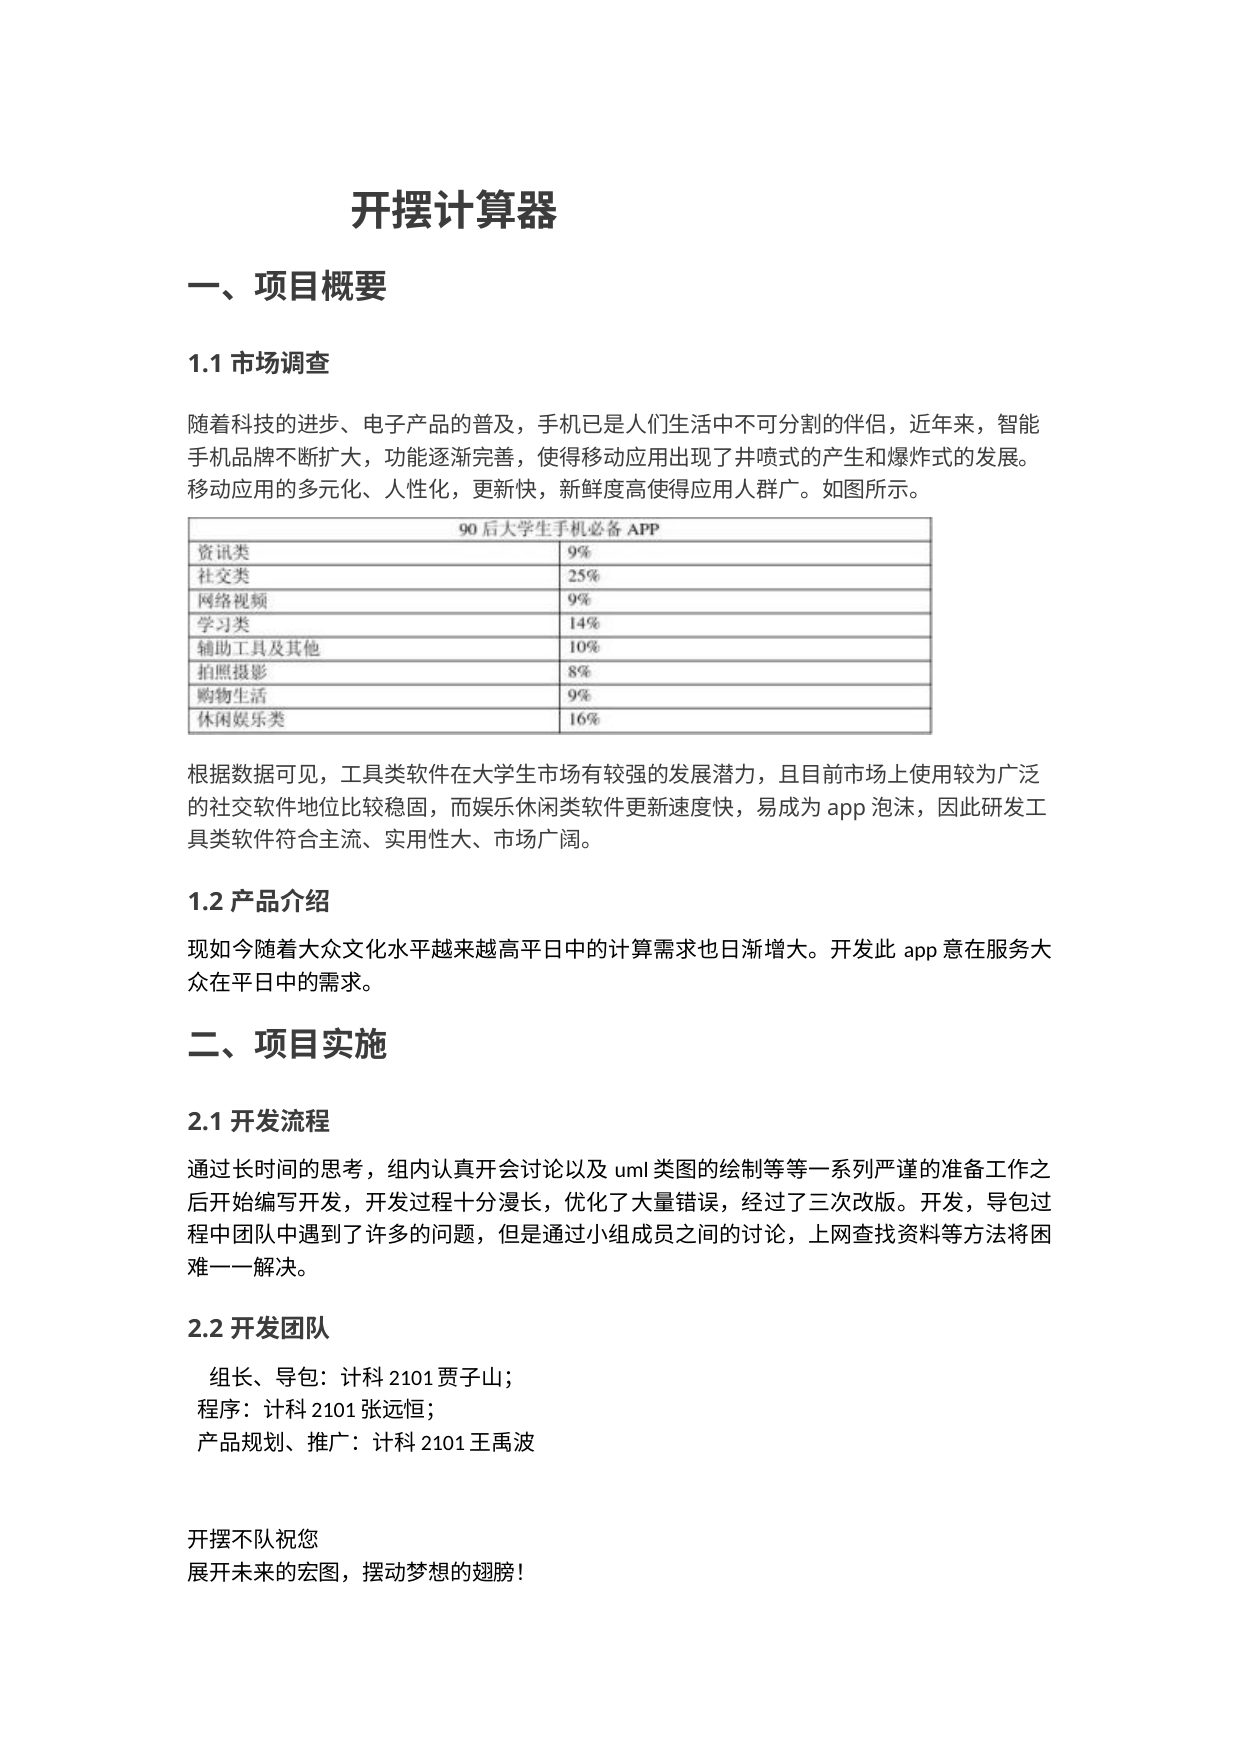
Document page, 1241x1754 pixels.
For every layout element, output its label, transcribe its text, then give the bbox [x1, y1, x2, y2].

text 通过长时间的思考，组内认真开会讨论以及uml类图的绘制等等一系列严谨的准备工作之后开始编写开发，开发过程十分漫长，优化了大量错误，经过了三次改版。开发，导包过程中团队中遇到了许多的问题，但是通过小组成员之间的讨论，上网查找资料等方法将困难一一解决。 [187, 1152, 1053, 1282]
text 随着科技的进步、电子产品的普及，手机已是人们生活中不可分割的伴侣，近年来，智能手机品牌不断扩大，功能逐渐完善，使得移动应用出现了井喷式的产生和爆炸式的发展。移动应用的多元化、人性化，更新快，新鲜度高使得应用人群广。如图所示。 [187, 407, 1053, 504]
text 2.1 开发流程 [187, 1087, 1053, 1152]
text 1.2 产品介绍 [187, 867, 1053, 932]
text 根据数据可见，工具类软件在大学生市场有较强的发展潜力，且目前市场上使用较为广泛的社交软件地位比较稳固，而娱乐休闲类软件更新速度快，易成为 app 泡沫，因此研发工具类软件符合主流、实用性大、市场广阔。 [187, 757, 1053, 854]
text 程序：计科2101张远恒； [187, 1392, 1053, 1424]
text 产品规划、推广：计科2101王禹波 [187, 1424, 1053, 1457]
text 二、项目实施 [187, 1009, 1053, 1074]
text 开摆计算器 [187, 174, 1053, 239]
text 开摆不队祝您 [187, 1522, 1053, 1554]
text 组长、导包：计科2101贾子山； [187, 1359, 1053, 1392]
text 2.2 开发团队 [187, 1294, 1053, 1359]
text 一、项目概要 [187, 252, 1053, 317]
text 展开未来的宏图，摆动梦想的翅膀！ [187, 1554, 1053, 1587]
picture [187, 517, 933, 735]
text 1.1 市场调查 [187, 329, 1053, 394]
text 现如今随着大众文化水平越来越高平日中的计算需求也日渐增大。开发此app意在服务大众在平日中的需求。 [187, 932, 1053, 997]
